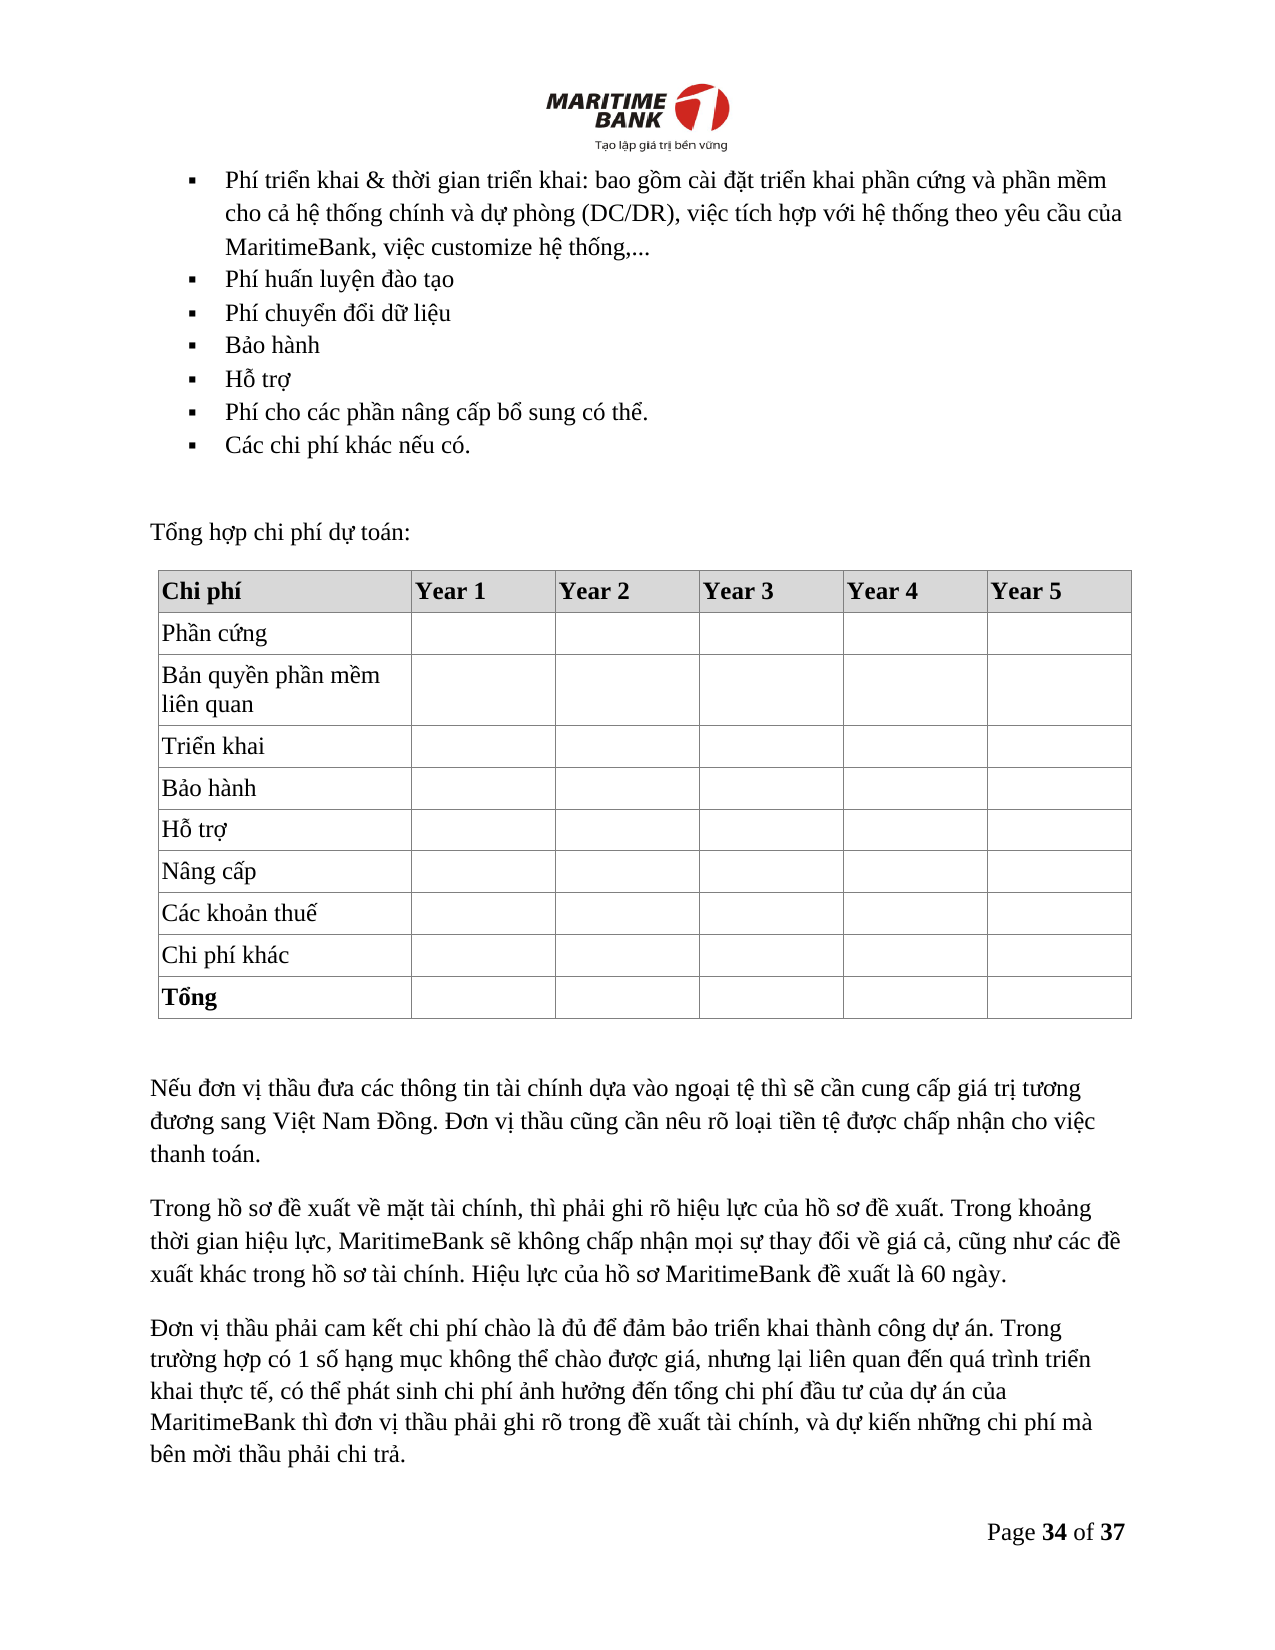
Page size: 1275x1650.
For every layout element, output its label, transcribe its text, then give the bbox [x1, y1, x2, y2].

table_header Year 1 [412, 571, 555, 612]
table_cell [412, 613, 555, 654]
picture [537, 75, 738, 166]
table_cell [556, 851, 699, 892]
table_cell [556, 768, 699, 808]
list Hỗ trợ [187, 364, 1125, 392]
table_cell [988, 977, 1131, 1018]
table_cell [988, 851, 1131, 892]
table_cell [988, 935, 1131, 976]
table_cell [412, 768, 555, 808]
table_cell [844, 810, 987, 850]
table_cell [556, 810, 699, 850]
table_cell [556, 935, 699, 976]
text Nếu đơn vị thầu đưa các thông tin tài chính dựa vào ngoại tệ thì sẽ cần cung cấp giá trị tương đương sang Việt Nam Đồng. Đơn vị thầu cũng cần nêu rõ loại tiền tệ được chấp nhận cho việc thanh toán. [150, 1073, 1125, 1168]
table_header Year 4 [844, 571, 987, 612]
table_cell [412, 935, 555, 976]
table_cell [700, 768, 843, 808]
table_cell [844, 851, 987, 892]
list Bảo hành [187, 331, 1125, 359]
table_cell [412, 655, 555, 725]
table_cell [700, 851, 843, 892]
list Phí huấn luyện đào tạo [187, 264, 1125, 293]
table_cell Tổng [159, 977, 411, 1018]
table_cell [412, 851, 555, 892]
text Tổng hợp chi phí dự toán: [150, 517, 1125, 545]
table_cell [844, 768, 987, 808]
table_cell Triển khai [159, 726, 411, 767]
table_cell [412, 977, 555, 1018]
table_cell Chi phí khác [159, 935, 411, 976]
table_header Year 5 [988, 571, 1131, 612]
table_cell [988, 810, 1131, 850]
table_cell [844, 655, 987, 725]
list Phí chuyển đổi dữ liệu [187, 298, 1125, 326]
table_cell [700, 977, 843, 1018]
table_cell [412, 893, 555, 934]
table_cell Phần cứng [159, 613, 411, 654]
table_cell [556, 977, 699, 1018]
table_cell [844, 893, 987, 934]
table_cell Các khoản thuế [159, 893, 411, 934]
table_header Year 2 [556, 571, 699, 612]
list Đơn vị thầu phải cam kết chi phí chào là đủ để đảm bảo triển khai thành công dự án. Trong trường hợp có 1 số hạng mục không thể chào được giá, nhưng lại liên quan đến quá trình triển khai thực tế, có thể phát sinh chi phí ảnh hưởng đến tổng chi phí đầu tư của dự án của MaritimeBank thì đơn vị thầu phải ghi rõ trong đề xuất tài chính, và dự kiến những chi phí mà bên mời thầu phải chi trả. [150, 1313, 1110, 1468]
table_cell [844, 977, 987, 1018]
table_cell [700, 935, 843, 976]
table_cell [988, 726, 1131, 767]
list Các chi phí khác nếu có. [187, 430, 1125, 458]
table_cell [700, 726, 843, 767]
table_cell [556, 726, 699, 767]
table_cell Nâng cấp [159, 851, 411, 892]
text Trong hồ sơ đề xuất về mặt tài chính, thì phải ghi rõ hiệu lực của hồ sơ đề xuất. Trong khoảng thời gian hiệu lực, MaritimeBank sẽ không chấp nhận mọi sự thay đổi về giá cả, cũng như các đề xuất khác trong hồ sơ tài chính. Hiệu lực của hồ sơ MaritimeBank đề xuất là 60 ngày. [150, 1193, 1125, 1287]
table_header Year 3 [700, 571, 843, 612]
table_cell [700, 893, 843, 934]
table_cell [844, 935, 987, 976]
table_cell [556, 613, 699, 654]
table_cell [700, 613, 843, 654]
table_cell [556, 655, 699, 725]
table_cell [844, 613, 987, 654]
table_cell [844, 726, 987, 767]
table_cell [988, 893, 1131, 934]
table_cell [412, 726, 555, 767]
table_cell [988, 613, 1131, 654]
table_cell Bảo hành [159, 768, 411, 808]
table_cell Hỗ trợ [159, 810, 411, 850]
table_cell [988, 655, 1131, 725]
list Phí triển khai & thời gian triển khai: bao gồm cài đặt triển khai phần cứng và phần mềm cho cả hệ thống chính và dự phòng (DC/DR), việc tích hợp với hệ thống theo yêu cầu của MaritimeBank, việc customize hệ thống,... [187, 166, 1125, 260]
table_cell Bản quyền phần mềm liên quan [159, 655, 411, 725]
table_cell [988, 768, 1131, 808]
table_cell [700, 810, 843, 850]
table_cell [556, 893, 699, 934]
table_cell [412, 810, 555, 850]
list Phí cho các phần nâng cấp bổ sung có thể. [187, 397, 1125, 425]
table_cell [700, 655, 843, 725]
table_header Chi phí [159, 571, 411, 612]
